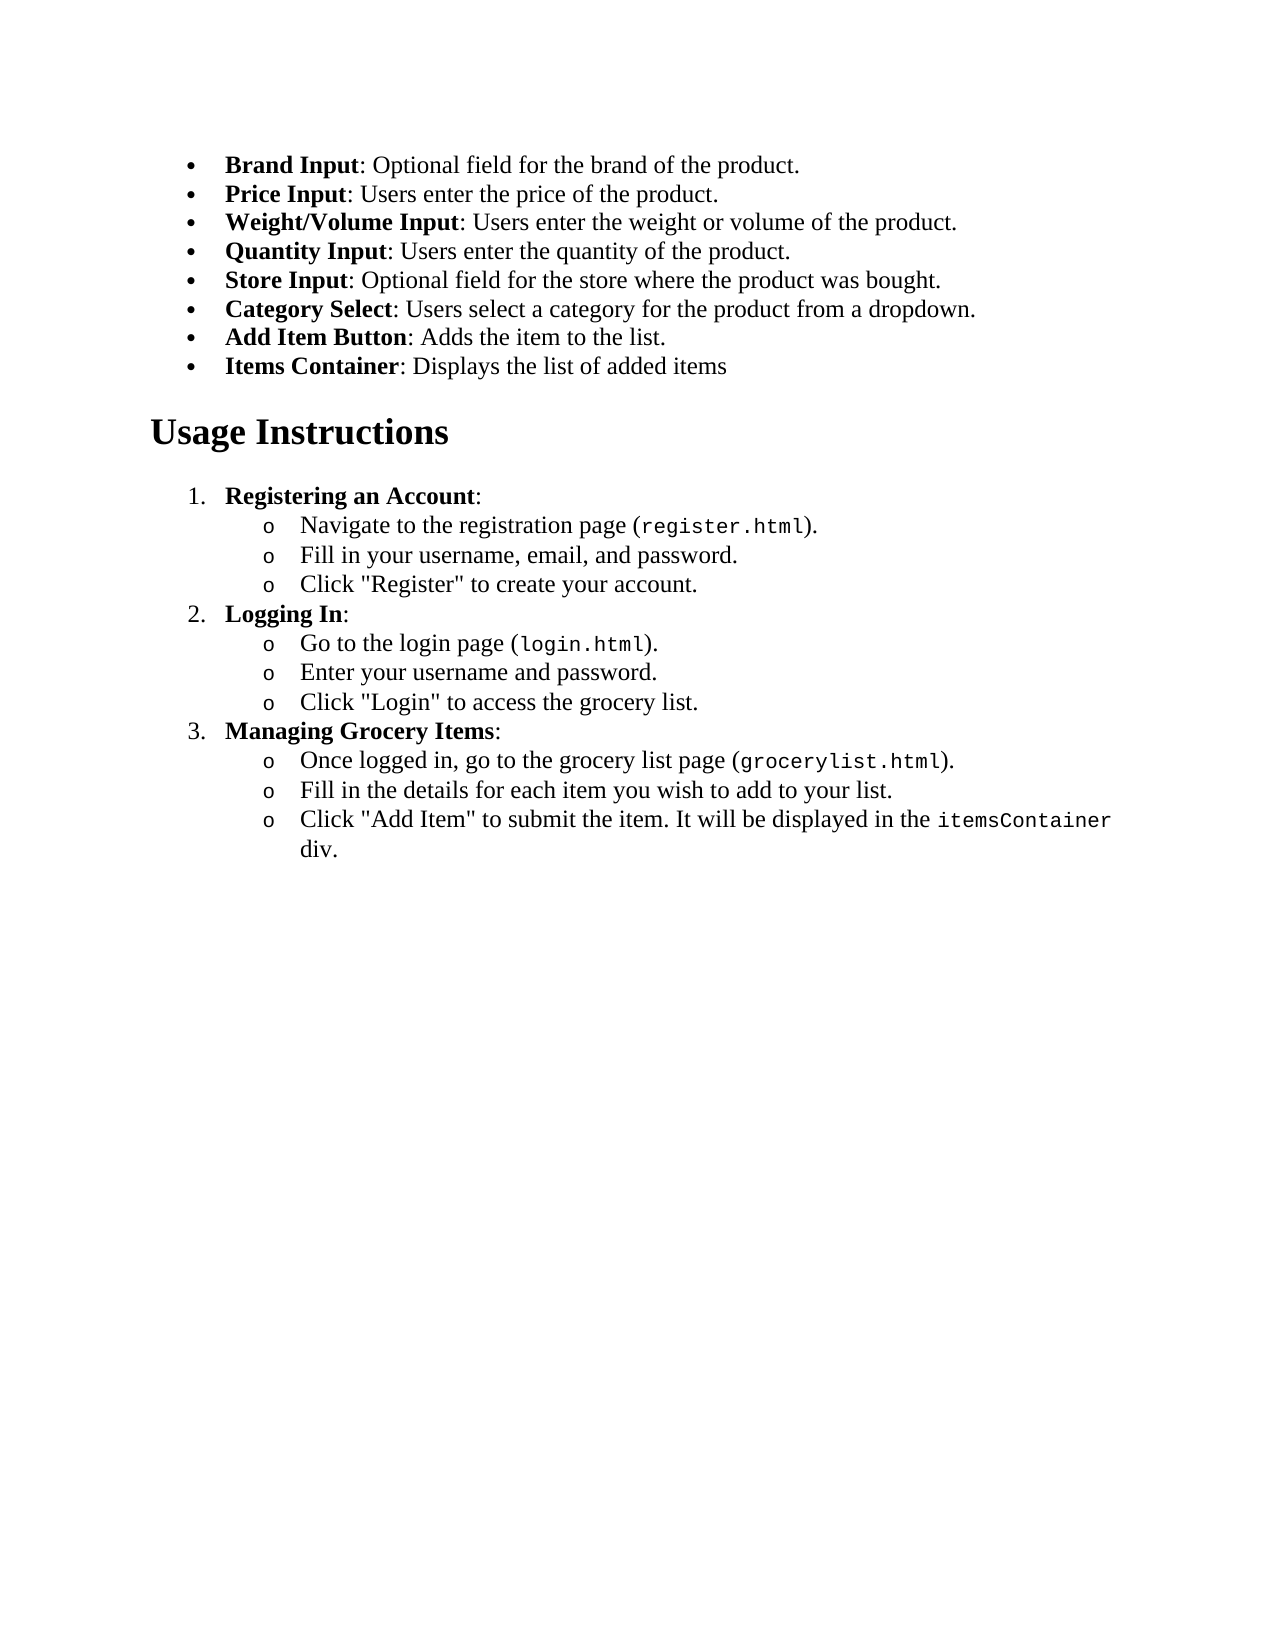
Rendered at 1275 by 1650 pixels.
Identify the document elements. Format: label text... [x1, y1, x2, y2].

list Click "Register" to create your account. [262, 569, 1125, 599]
list Weight/Volume Input: Users enter the weight or volume of the product. [187, 207, 1125, 236]
list Fill in the details for each item you wish to add to your list. [262, 775, 1125, 804]
list Add Item Button: Adds the item to the list. [187, 322, 1125, 351]
list Fill in your username, email, and password. [262, 540, 1125, 569]
list Quantity Input: Users enter the quantity of the product. [187, 236, 1125, 265]
list Managing Grocery Items: [187, 716, 1125, 745]
list Go to the login page (login.html). [262, 628, 1125, 657]
list Enter your username and password. [262, 657, 1125, 687]
list Navigate to the registration page (register.html). [262, 510, 1125, 540]
list Items Container: Displays the list of added items [187, 351, 1125, 380]
list Price Input: Users enter the price of the product. [187, 179, 1125, 207]
list Logging In: [187, 599, 1125, 628]
list Brand Input: Optional field for the brand of the product. [187, 150, 1125, 179]
list Registering an Account: [187, 481, 1125, 510]
list Click "Add Item" to submit the item. It will be displayed in the itemsContainer div. [262, 804, 1125, 863]
list Click "Login" to access the grocery list. [262, 687, 1125, 716]
list Store Input: Optional field for the store where the product was bought. [187, 265, 1125, 294]
list Category Select: Users select a category for the product from a dropdown. [187, 294, 1125, 322]
list Once logged in, go to the grocery list page (grocerylist.html). [262, 745, 1125, 775]
text Usage Instructions [150, 409, 1125, 452]
